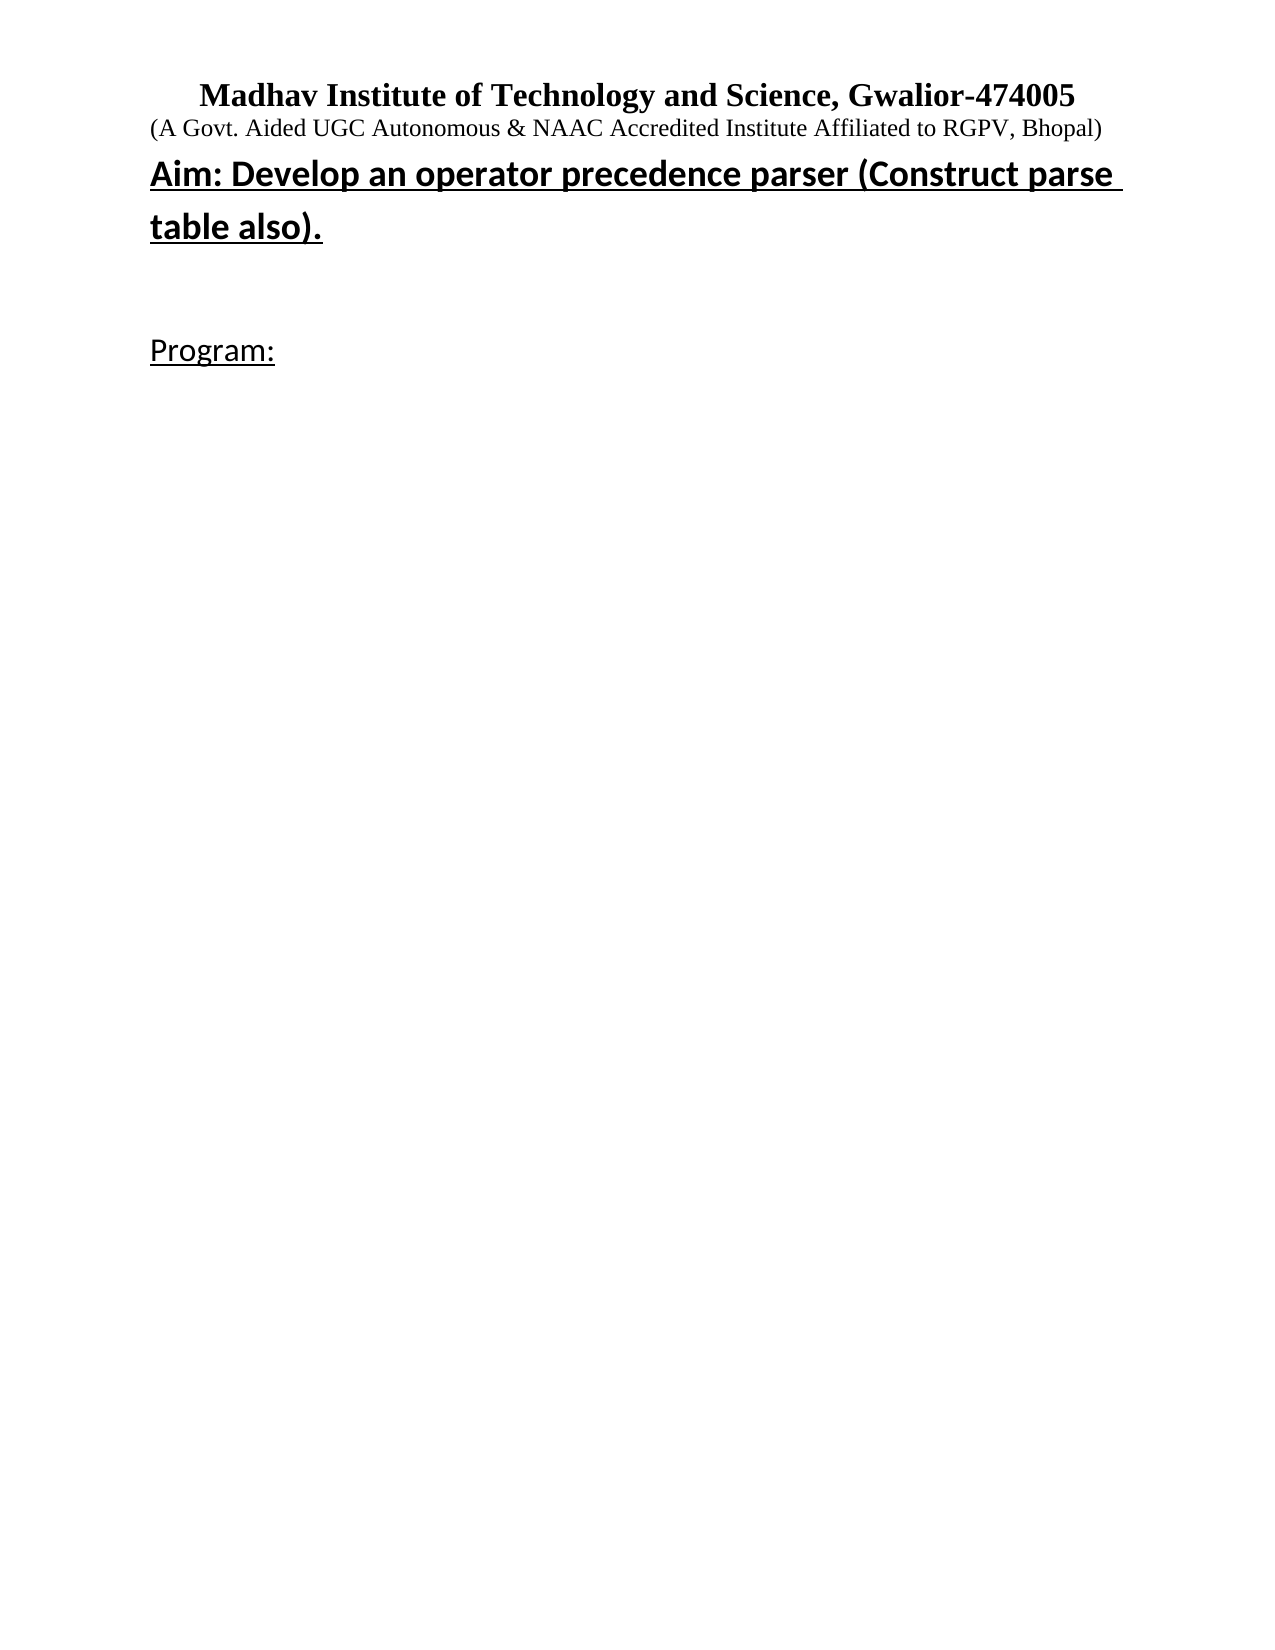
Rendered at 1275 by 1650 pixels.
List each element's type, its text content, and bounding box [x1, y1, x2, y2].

text Aim: Develop an operator precedence parser (Construct parse table also). [150, 150, 1125, 248]
text Program: [150, 329, 1125, 370]
